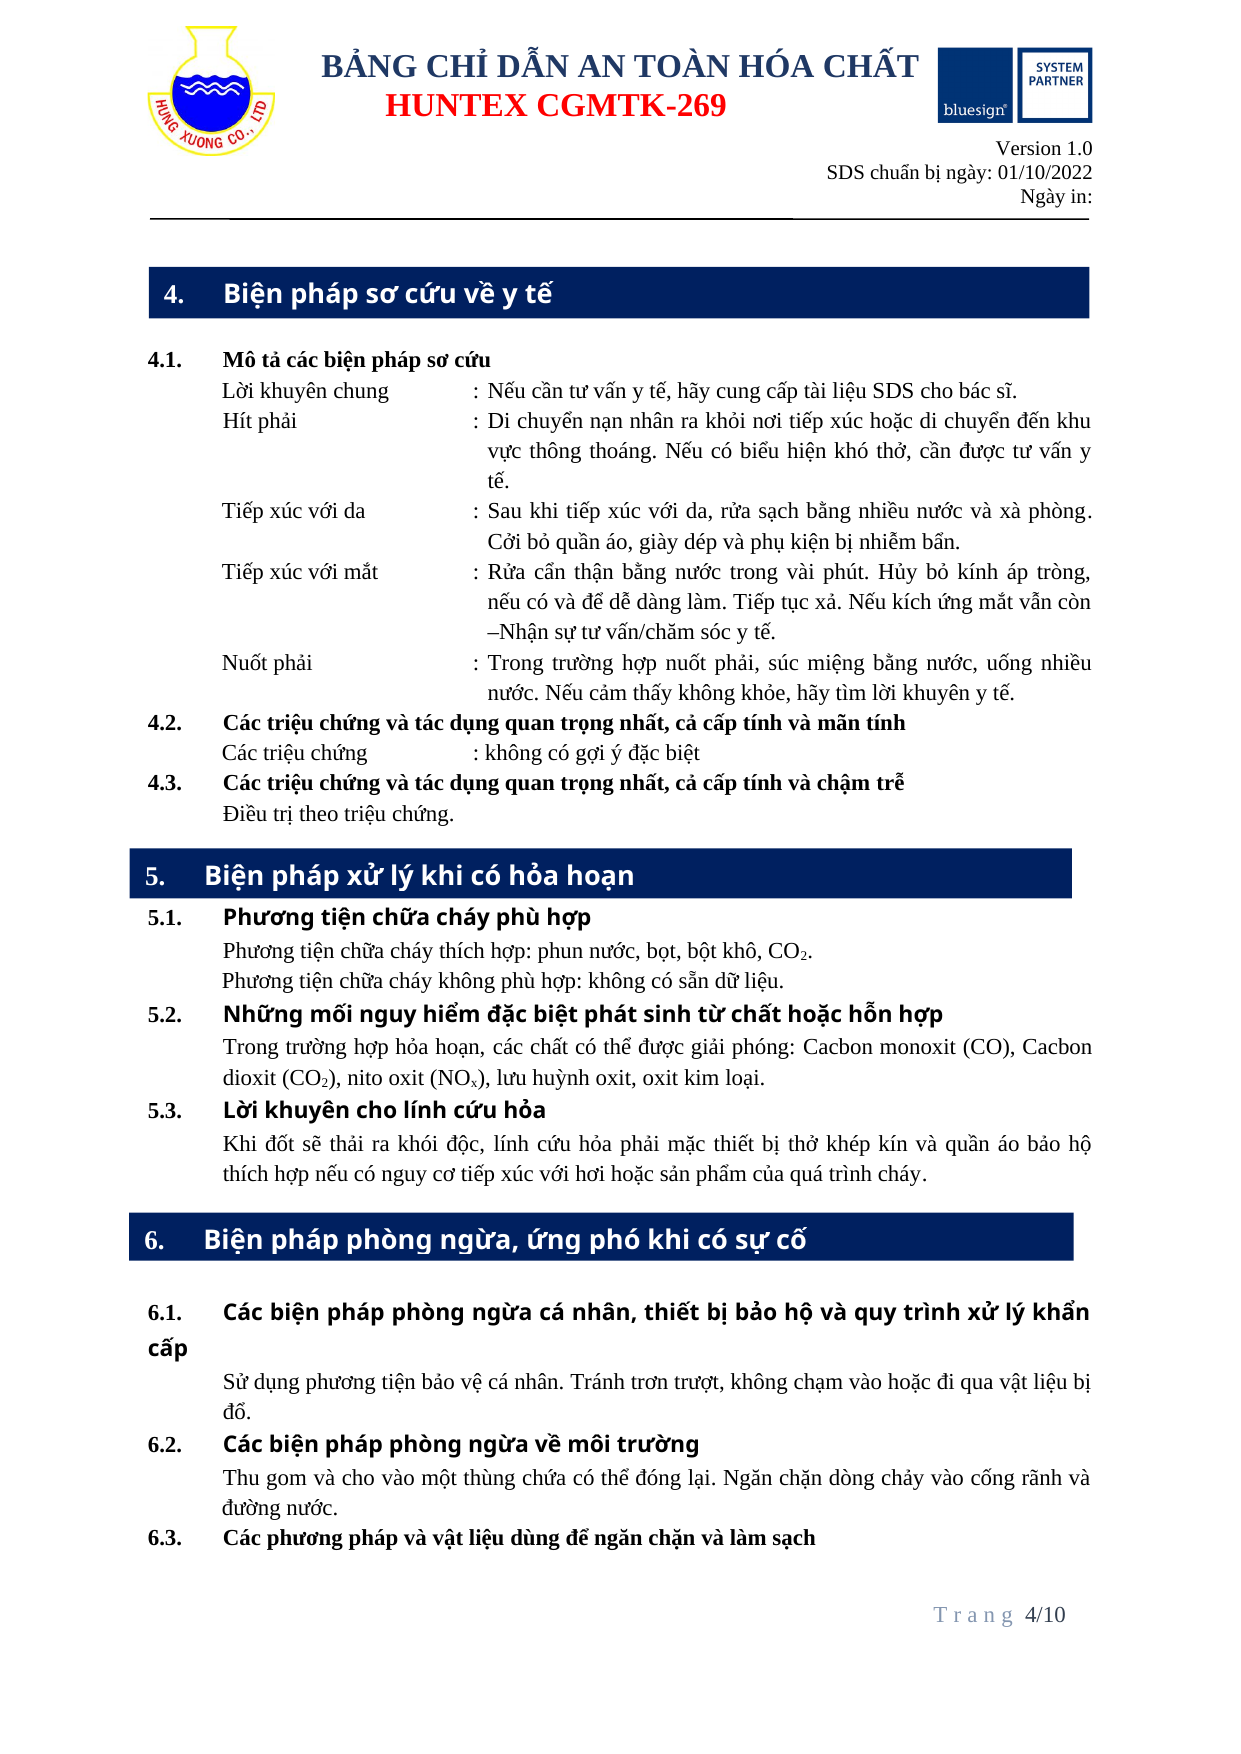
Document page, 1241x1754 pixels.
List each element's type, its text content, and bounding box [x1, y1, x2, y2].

picture [147, 26, 275, 156]
text Nuốt phải : Trong trường hợp nuốt phải, súc miệng bằng nước, uống nhiều nước. Nếu cảm thấy không khỏe, hãy tìm lời khuyên y tế. [222, 648, 1092, 705]
text 6.1. Các biện pháp phòng ngừa cá nhân, thiết bị bảo hộ và quy trình xử lý khẩn cấp [148, 1296, 1092, 1363]
text Tiếp xúc với da : Sau khi tiếp xúc với da, rửa sạch bằng nhiều nước và xà phòng. Cởi bỏ quần áo, giày dép và phụ kiện bị nhiễm bẩn. [222, 497, 1092, 554]
text 6.3. Các phương pháp và vật liệu dùng để ngăn chặn và làm sạch [148, 1524, 1092, 1551]
text Lời khuyên chung : Nếu cần tư vấn y tế, hãy cung cấp tài liệu SDS cho bác sĩ. [148, 377, 1092, 403]
text Khi đốt sẽ thải ra khói độc, lính cứu hỏa phải mặc thiết bị thở khép kín và quần áo bảo hộ thích hợp nếu có nguy cơ tiếp xúc với hơi hoặc sản phẩm của quá trình cháy. [148, 1130, 1092, 1186]
text Thu gom và cho vào một thùng chứa có thể đóng lại. Ngăn chặn dòng chảy vào cống rãnh và đường nước. [222, 1464, 1092, 1521]
text 5.3. Lời khuyên cho lính cứu hỏa [148, 1094, 1092, 1125]
text Phương tiện chữa cháy thích hợp: phun nước, bọt, bột khô, CO2. [173, 937, 1092, 963]
picture [937, 45, 1093, 125]
text Trong trường hợp hỏa hoạn, các chất có thể được giải phóng: Cacbon monoxit (CO), Cacbon dioxit (CO2), nito oxit (NOx), lưu huỳnh oxit, oxit kim loại. [223, 1033, 1092, 1090]
text Điều trị theo triệu chứng. [148, 799, 1092, 826]
text 4.3. Các triệu chứng và tác dụng quan trọng nhất, cả cấp tính và chậm trễ [148, 769, 1092, 796]
text Phương tiện chữa cháy không phù hợp: không có sẵn dữ liệu. [173, 967, 1092, 994]
text 4.1. Mô tả các biện pháp sơ cứu [148, 346, 1092, 373]
text Sử dụng phương tiện bảo vệ cá nhân. Tránh trơn trượt, không chạm vào hoặc đi qua vật liệu bị đổ. [148, 1368, 1092, 1424]
text Tiếp xúc với mắt : Rửa cẩn thận bằng nước trong vài phút. Hủy bỏ kính áp tròng, nếu có và để dễ dàng làm. Tiếp tục xả. Nếu kích ứng mắt vẫn còn –Nhận sự tư vấn/chăm sóc y tế. [222, 558, 1092, 645]
text 5.2. Những mối nguy hiểm đặc biệt phát sinh từ chất hoặc hỗn hợp [148, 997, 1092, 1029]
text 4.2. Các triệu chứng và tác dụng quan trọng nhất, cả cấp tính và mãn tính [148, 709, 1092, 735]
text 5.1. Phương tiện chữa cháy phù hợp [148, 866, 1092, 932]
text Các triệu chứng : không có gợi ý đặc biệt [148, 739, 1092, 766]
text 6.2. Các biện pháp phòng ngừa về môi trường [148, 1428, 1092, 1459]
text Hít phải : Di chuyển nạn nhân ra khỏi nơi tiếp xúc hoặc di chuyển đến khu vực thông thoáng. Nếu có biểu hiện khó thở, cần được tư vấn y tế. [223, 407, 1092, 494]
